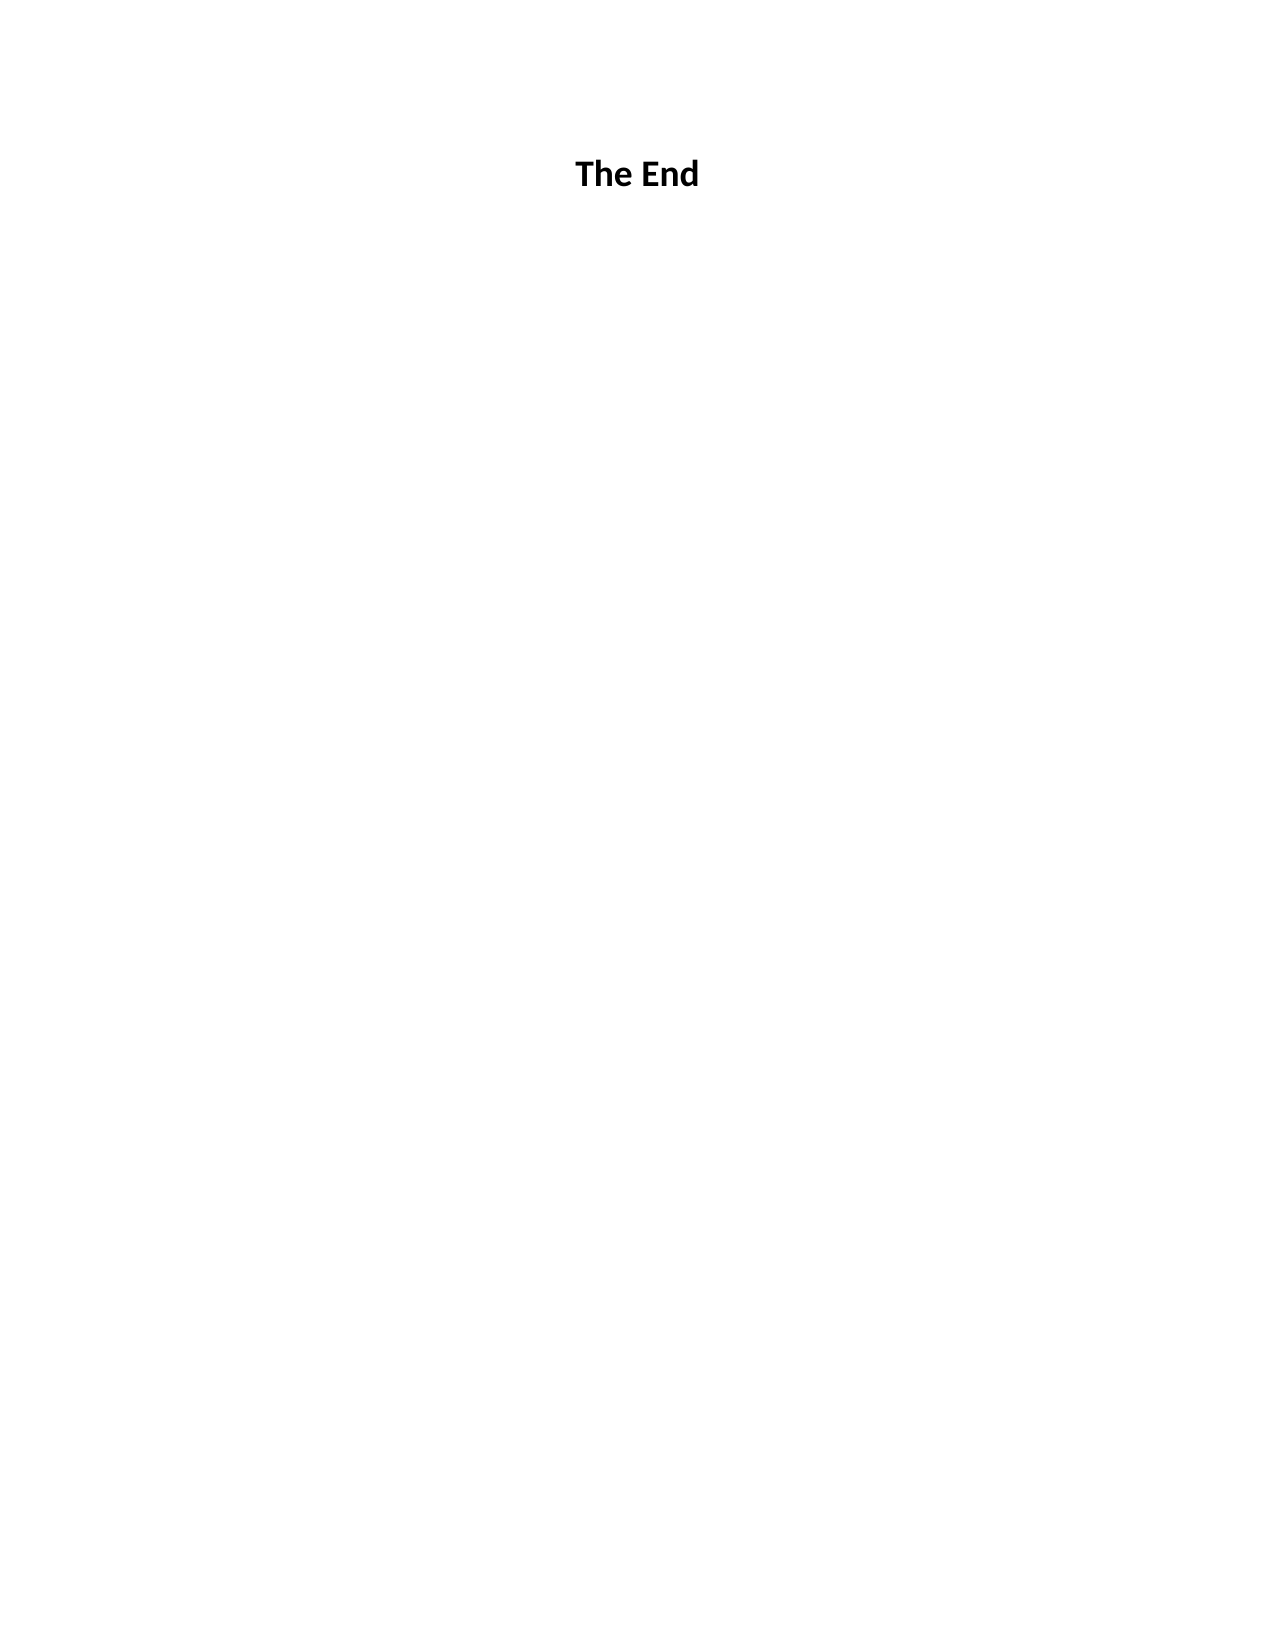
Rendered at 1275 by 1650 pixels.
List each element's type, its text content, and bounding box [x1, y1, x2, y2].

text The End [150, 150, 1125, 196]
